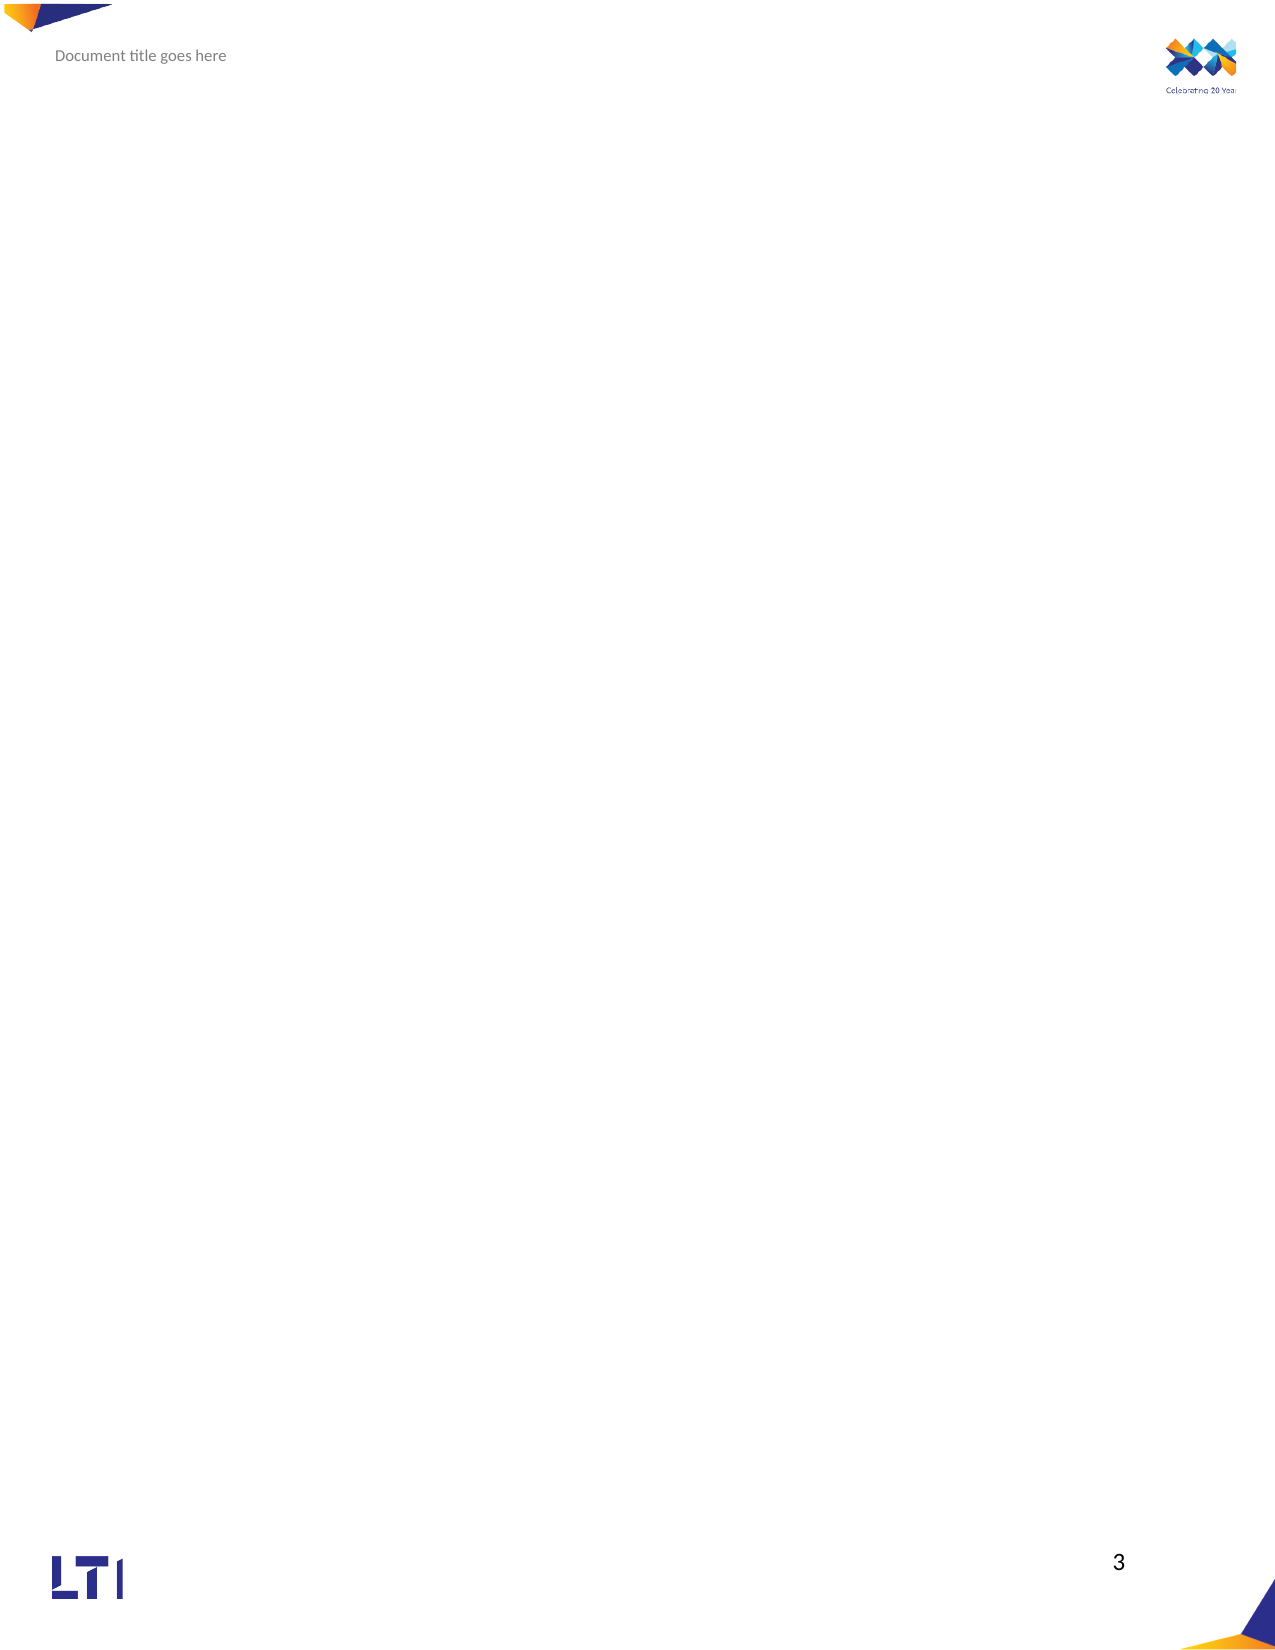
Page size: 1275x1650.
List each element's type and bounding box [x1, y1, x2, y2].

picture [1177, 1566, 1275, 1650]
picture [1165, 38, 1236, 93]
picture [51, 1556, 123, 1599]
picture [4, 0, 113, 100]
